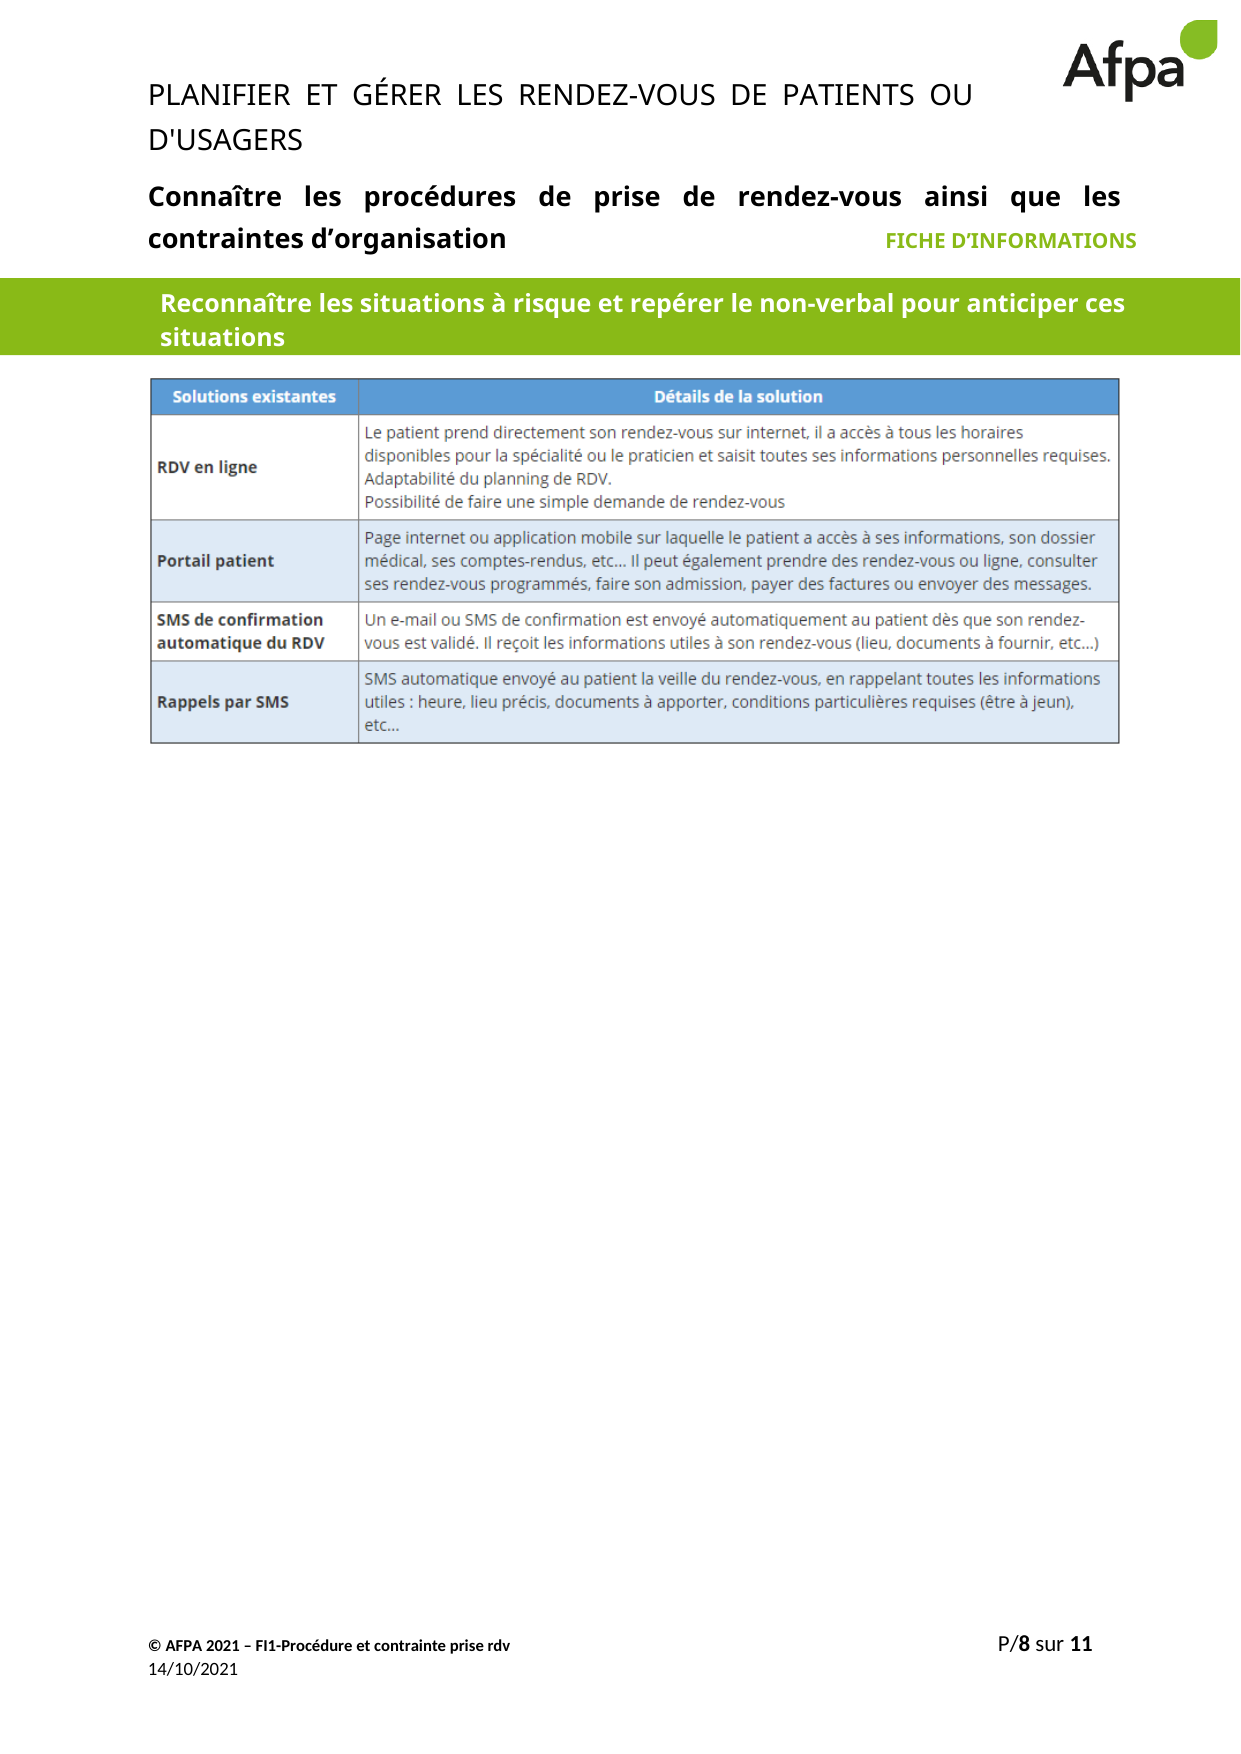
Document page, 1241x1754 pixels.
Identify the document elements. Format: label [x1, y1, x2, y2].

picture [147, 377, 1123, 746]
picture [1062, 20, 1218, 102]
